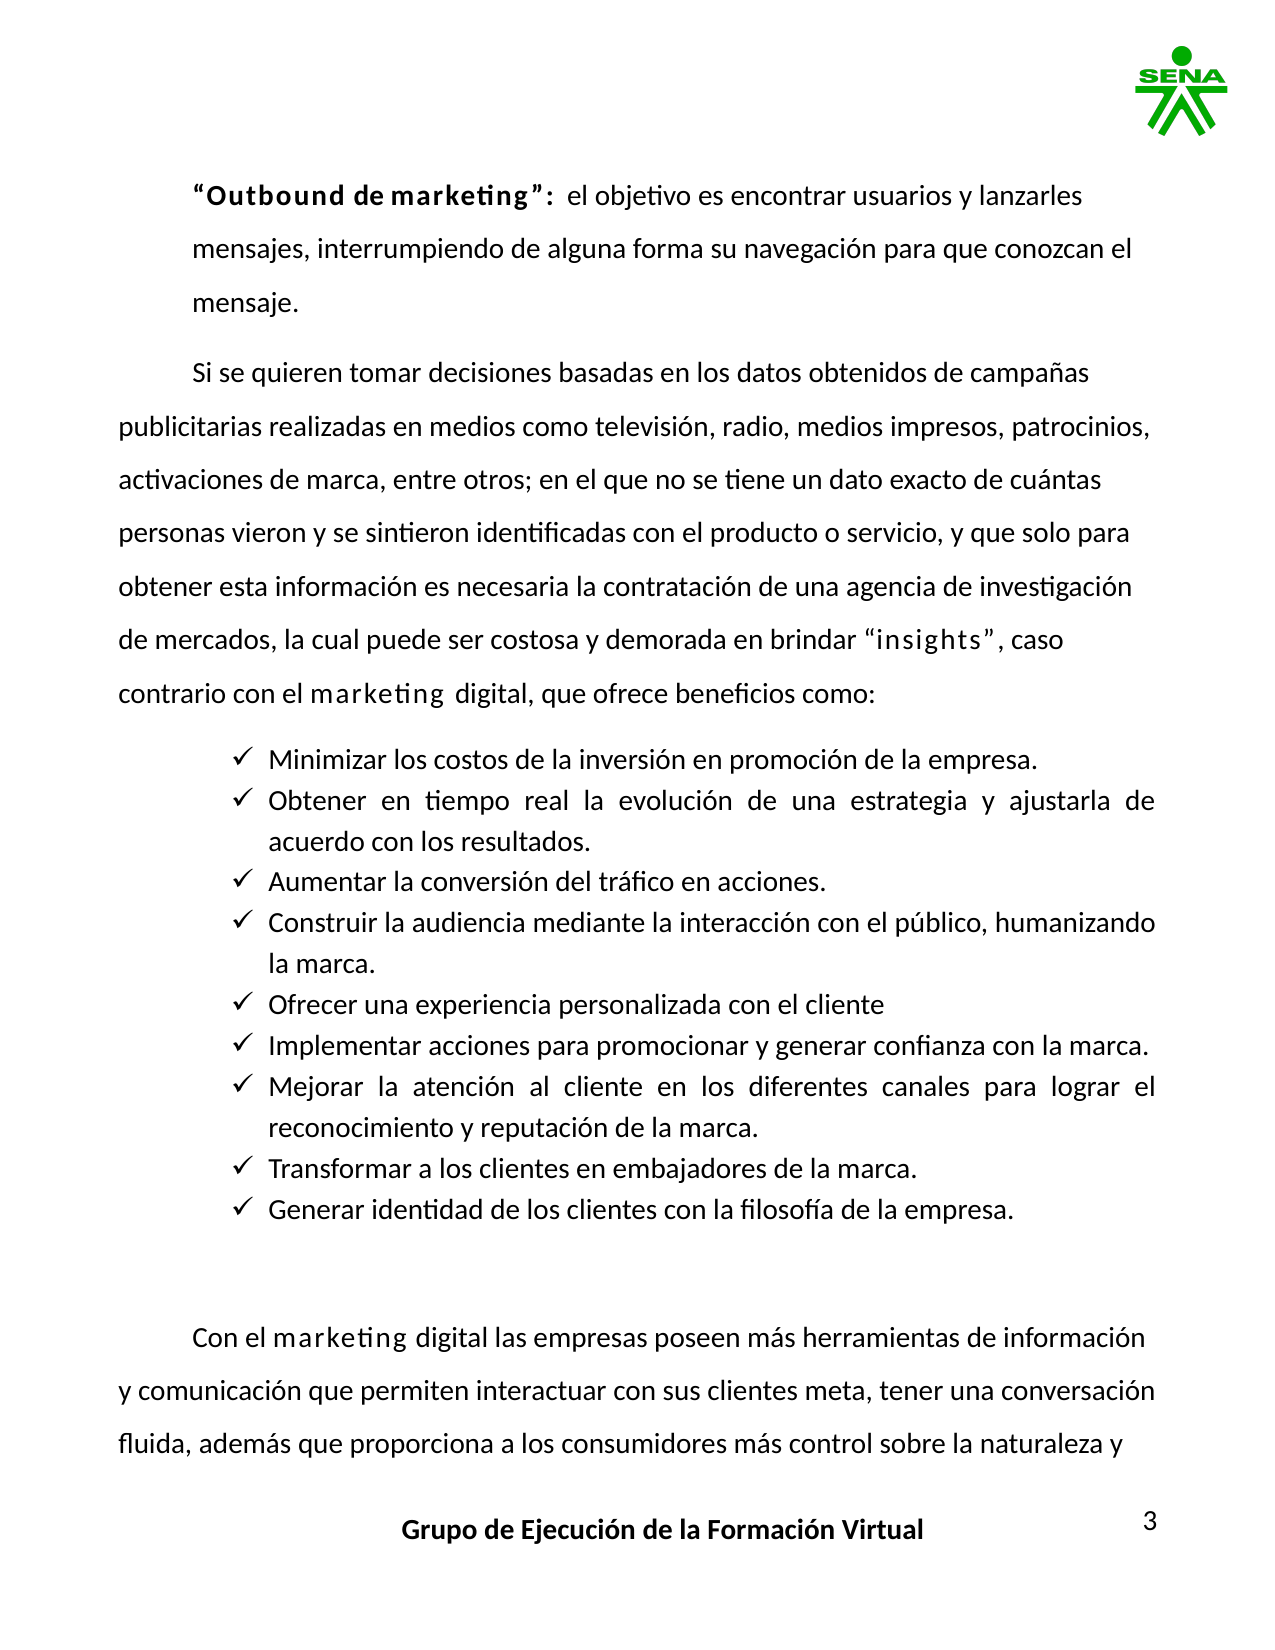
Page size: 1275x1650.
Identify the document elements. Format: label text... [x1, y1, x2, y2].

list Generar identidad de los clientes con la filosofía de la empresa. [231, 1191, 1157, 1227]
list Minimizar los costos de la inversión en promoción de la empresa. [231, 741, 1157, 776]
list Implementar acciones para promocionar y generar confianza con la marca. [231, 1027, 1157, 1063]
list Obtener en tiempo real la evolución de una estrategia y ajustarla de acuerdo con los resultados. [231, 782, 1157, 858]
text “Outbound de marketing”: el objetivo es encontrar usuarios y lanzarles mensajes, interrumpiendo de alguna forma su navegación para que conozcan el mensaje. [192, 177, 1157, 320]
list Aumentar la conversión del tráfico en acciones. [231, 863, 1157, 899]
list Transformar a los clientes en embajadores de la marca. [231, 1150, 1157, 1186]
text Si se quieren tomar decisiones basadas en los datos obtenidos de campañas publicitarias realizadas en medios como televisión, radio, medios impresos, patrocinios, activaciones de marca, entre otros; en el que no se tiene un dato exacto de cuántas personas vieron y se sintieron identificadas con el producto o servicio, y que solo para obtener esta información es necesaria la contratación de una agencia de investigación de mercados, la cual puede ser costosa y demorada en brindar “insights”, caso contrario con el marketing digital, que ofrece beneficios como: [118, 354, 1157, 710]
list Ofrecer una experiencia personalizada con el cliente [231, 986, 1157, 1022]
list Construir la audiencia mediante la interacción con el público, humanizando la marca. [231, 904, 1157, 981]
list Mejorar la atención al cliente en los diferentes canales para lograr el reconocimiento y reputación de la marca. [231, 1068, 1157, 1145]
picture [1135, 46, 1228, 136]
